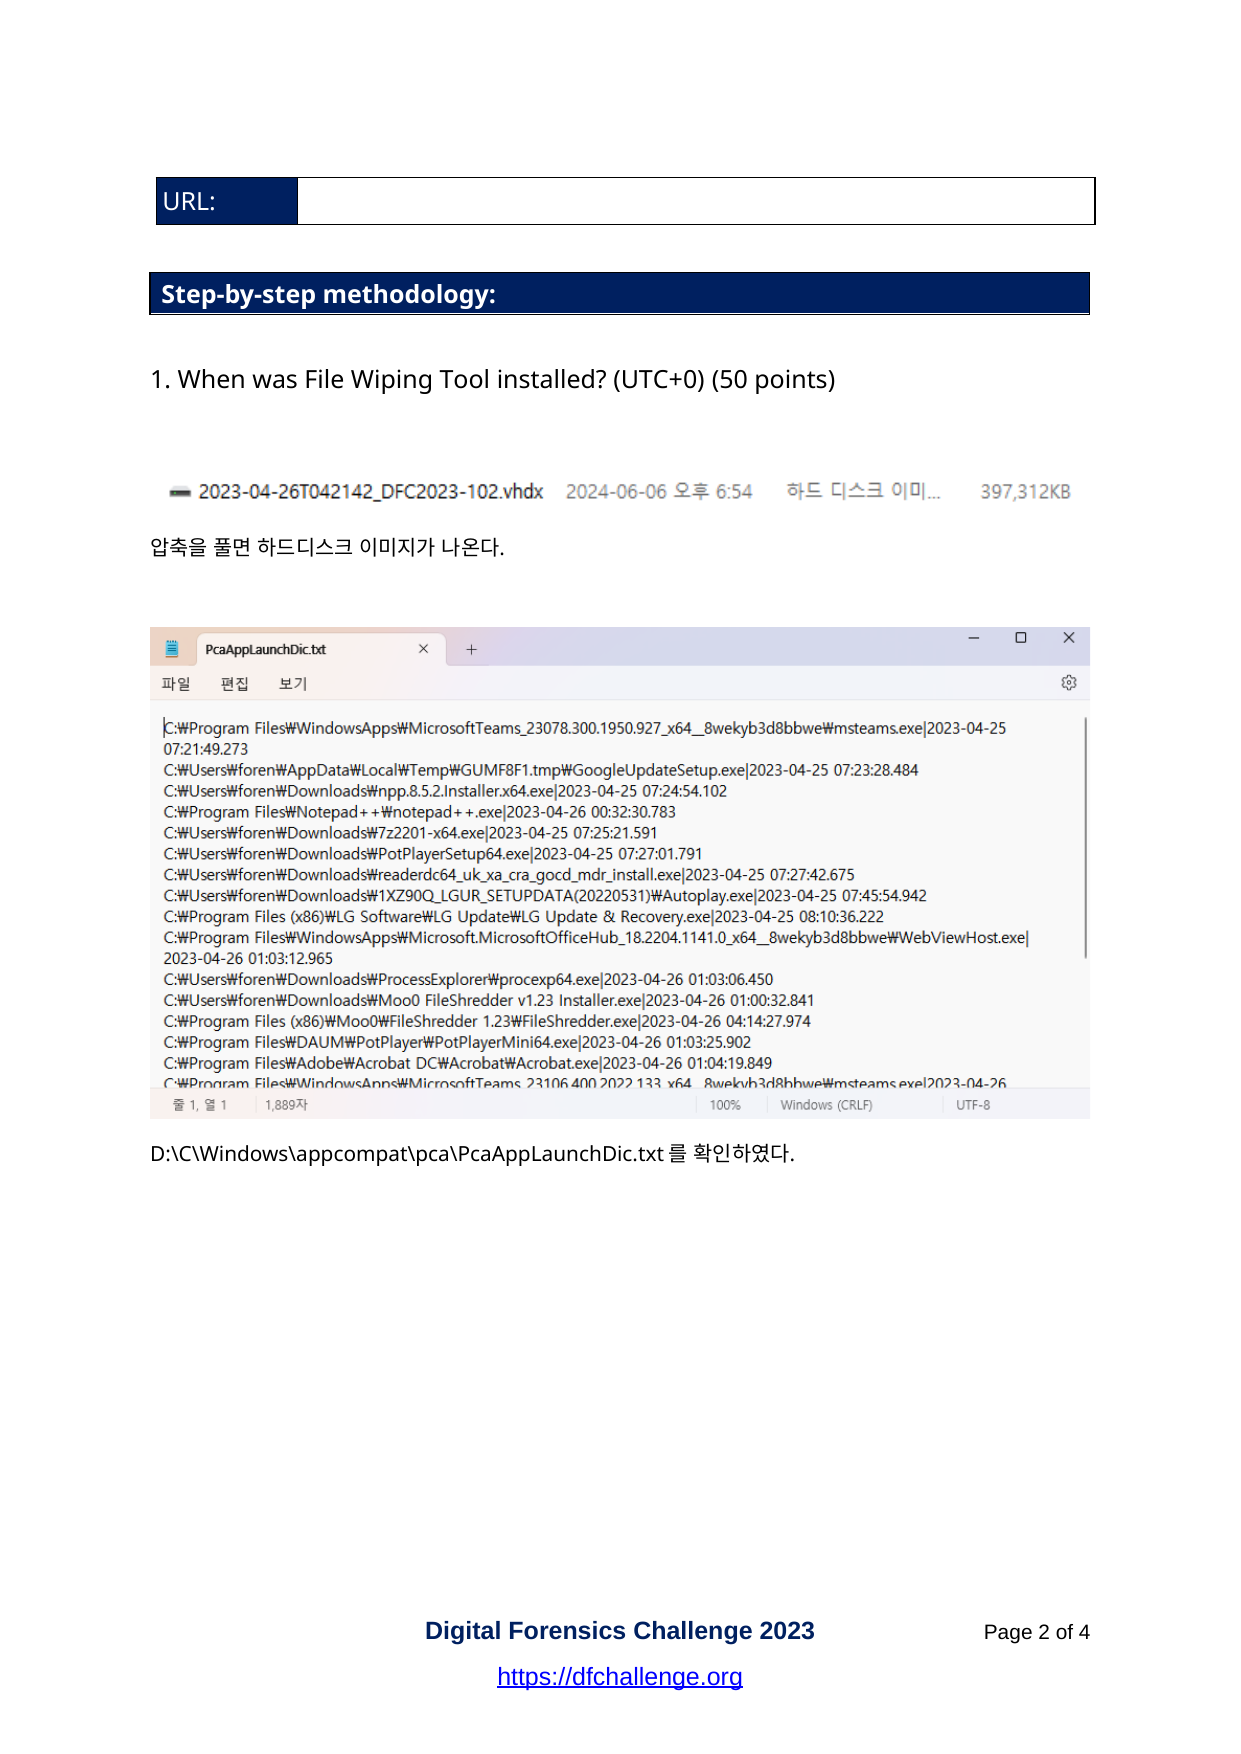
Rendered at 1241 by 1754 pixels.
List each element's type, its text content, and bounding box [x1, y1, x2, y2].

text D:\C\Windows\appcompat\pca\PcaAppLaunchDic.txt를 확인하였다. [150, 1138, 1090, 1168]
text 1. When was File Wiping Tool installed? (UTC+0) (50 points) [150, 362, 1090, 396]
table_cell [298, 178, 1094, 224]
picture [150, 465, 1091, 513]
table_cell URL: [157, 178, 297, 224]
text 압축을 풀면 하드디스크 이미지가 나온다. [150, 531, 1090, 561]
table_header Step-by-step methodology: [151, 273, 1089, 313]
picture [150, 627, 1091, 1119]
